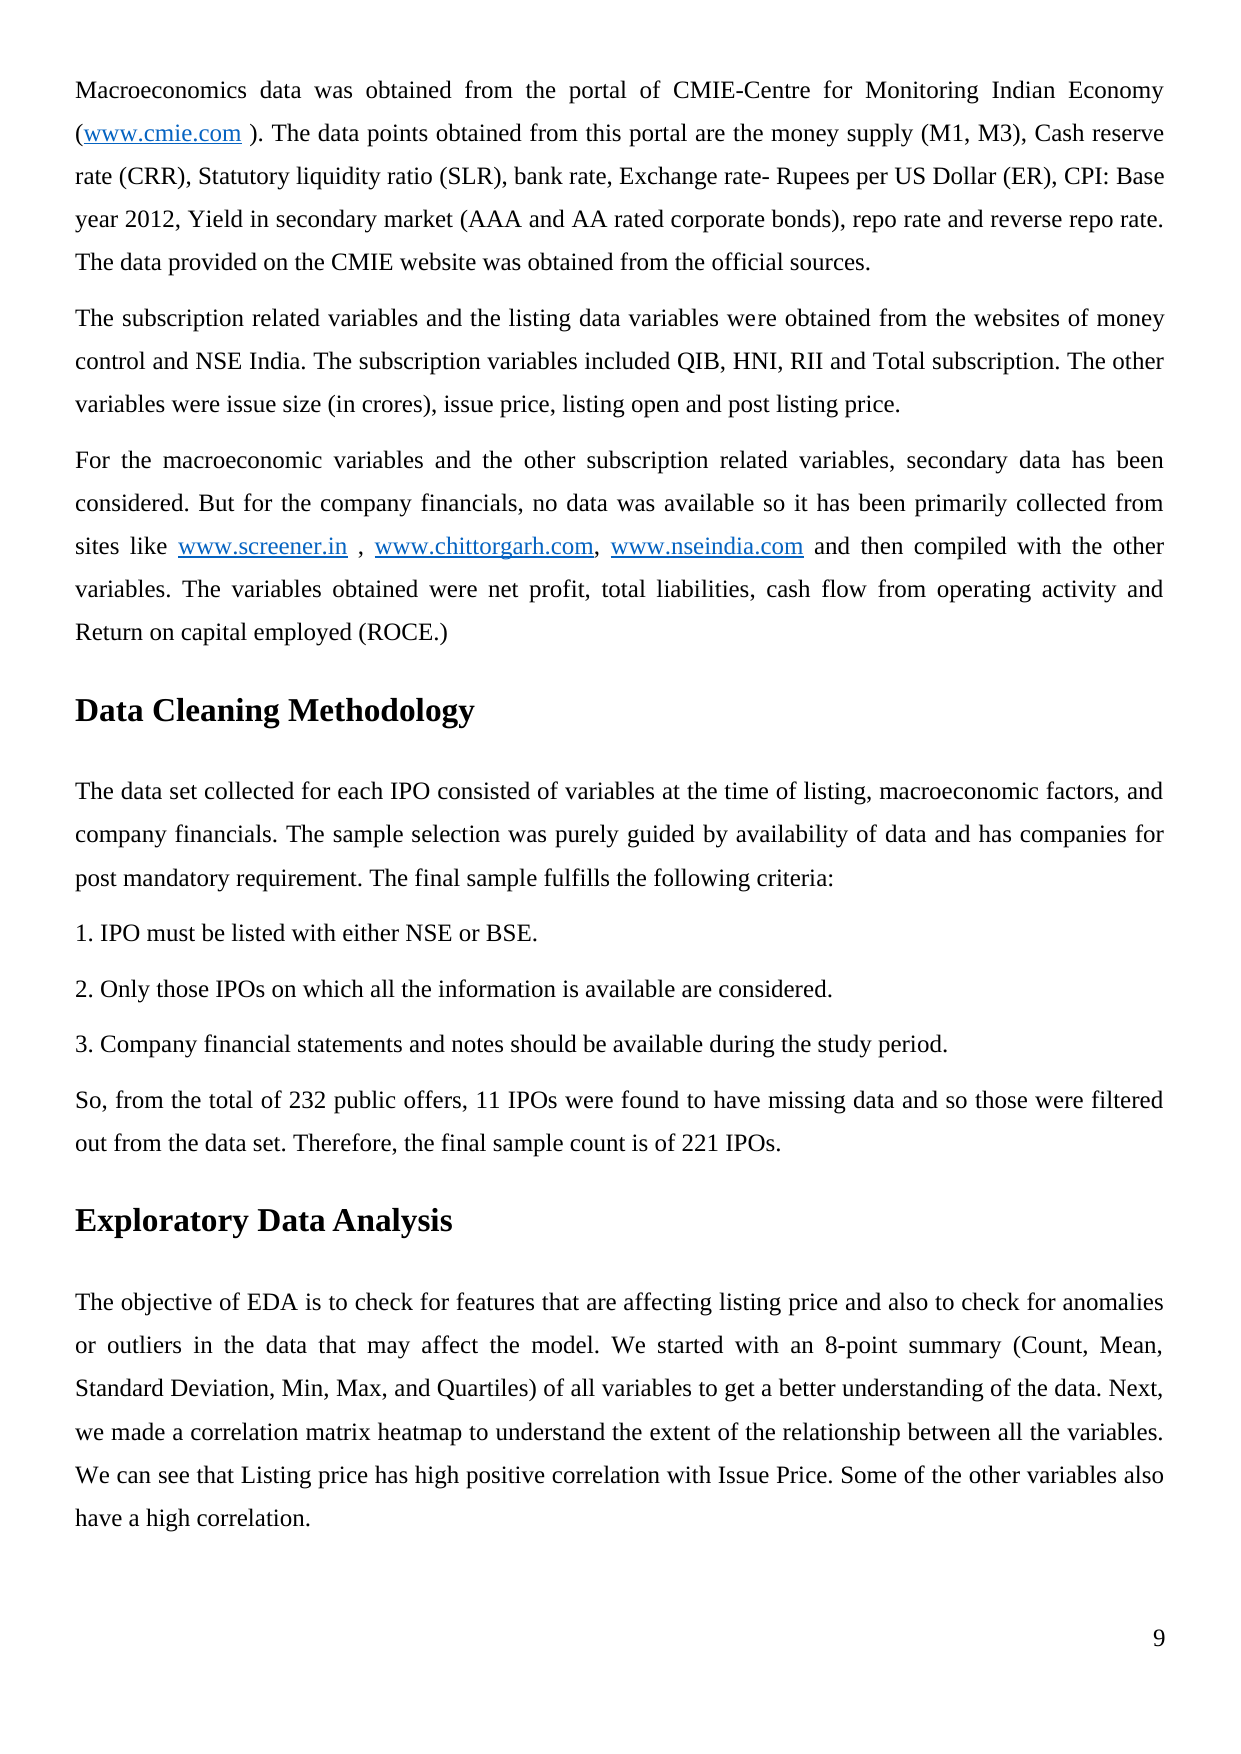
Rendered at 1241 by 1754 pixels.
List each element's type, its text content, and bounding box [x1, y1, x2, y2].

subtitle Exploratory Data Analysis [75, 1201, 1165, 1239]
text For the macroeconomic variables and the other subscription related variables, secondary data has been considered. But for the company financials, no data was available so it has been primarily collected from sites like www.screener.in , www.chittorgarh.com, www.nseindia.com and then compiled with the other variables. The variables obtained were net profit, total liabilities, cash flow from operating activity and Return on capital employed (ROCE.) [75, 445, 1165, 646]
text The objective of EDA is to check for features that are affecting listing price and also to check for anomalies or outliers in the data that may affect the model. We started with an 8-point summary (Count, Mean, Standard Deviation, Min, Max, and Quartiles) of all variables to get a better understanding of the data. Next, we made a correlation matrix heatmap to understand the extent of the relationship between all the variables. We can see that Listing price has high positive correlation with Issue Price. Some of the other variables also have a high correlation. [75, 1287, 1165, 1532]
text The data set collected for each IPO consisted of variables at the time of listing, macroeconomic factors, and company financials. The sample selection was purely guided by availability of data and has companies for post mandatory requirement. The final sample fulfills the following criteria: [75, 776, 1165, 891]
subtitle Data Cleaning Methodology [75, 690, 1165, 728]
text 3. Company financial statements and notes should be available during the study period. [75, 1029, 1165, 1058]
text 2. Only those IPOs on which all the information is available are considered. [75, 974, 1165, 1003]
text 1. IPO must be listed with either NSE or BSE. [75, 918, 1165, 947]
text Macroeconomics data was obtained from the portal of CMIE-Centre for Monitoring Indian Economy (www.cmie.com ). The data points obtained from this portal are the money supply (M1, M3), Cash reserve rate (CRR), Statutory liquidity ratio (SLR), bank rate, Exchange rate- Rupees per US Dollar (ER), CPI: Base year 2012, Yield in secondary market (AAA and AA rated corporate bonds), repo rate and reverse repo rate. The data provided on the CMIE website was obtained from the official sources. [75, 75, 1165, 276]
text The subscription related variables and the listing data variables were obtained from the websites of money control and NSE India. The subscription variables included QIB, HNI, RII and Total subscription. The other variables were issue size (in crores), issue price, listing open and post listing price. [75, 303, 1165, 418]
text So, from the total of 232 public offers, 11 IPOs were found to have missing data and so those were filtered out from the data set. Therefore, the final sample count is of 221 IPOs. [75, 1085, 1165, 1157]
